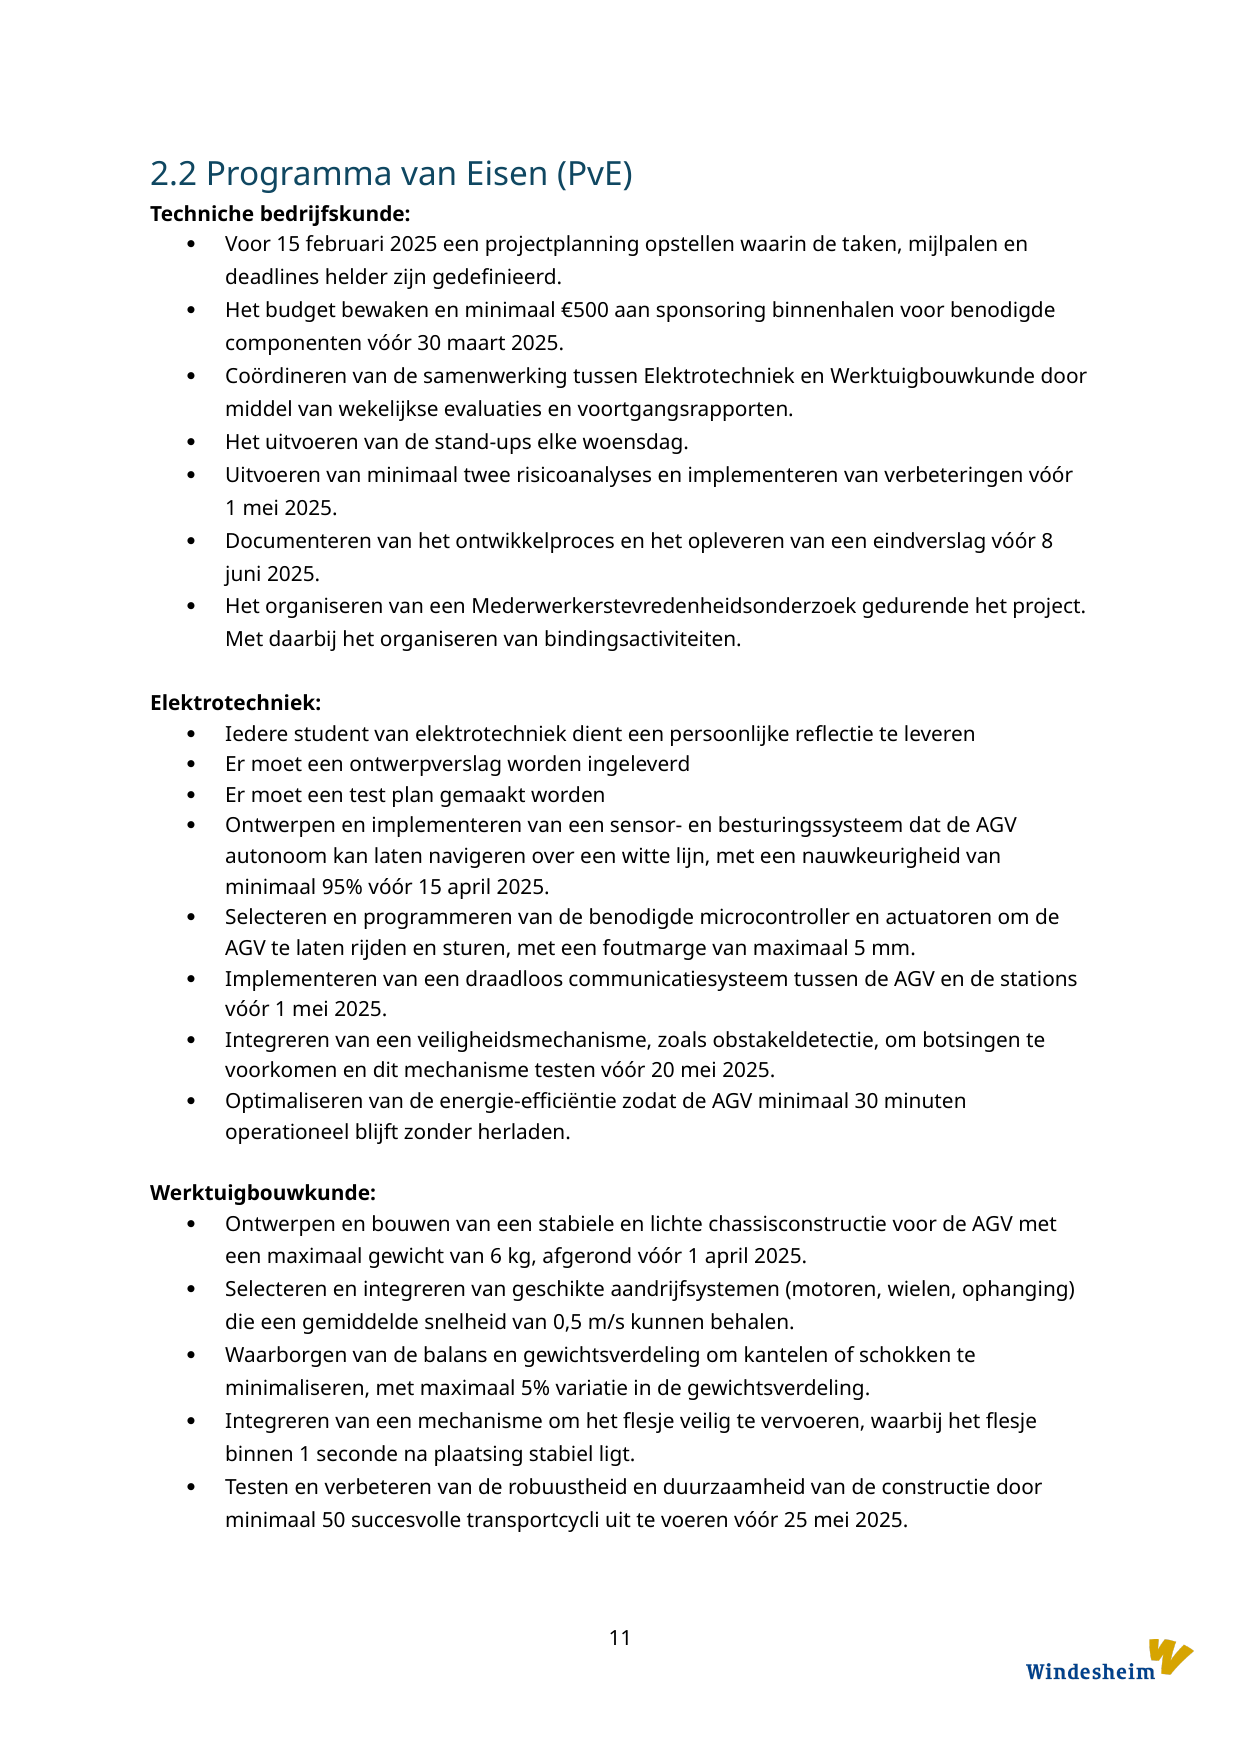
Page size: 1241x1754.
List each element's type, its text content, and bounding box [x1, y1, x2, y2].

list Het uitvoeren van de stand-ups elke woensdag. [187, 427, 1090, 456]
subtitle 2.2 Programma van Eisen (PvE) [150, 150, 1090, 195]
list Coördineren van de samenwerking tussen Elektrotechniek en Werktuigbouwkunde door middel van wekelijkse evaluaties en voortgangsrapporten. [187, 361, 1090, 423]
list Iedere student van elektrotechniek dient een persoonlijke reflectie te leveren [187, 719, 1090, 747]
list Het budget bewaken en minimaal €500 aan sponsoring binnenhalen voor benodigde componenten vóór 30 maart 2025. [187, 295, 1090, 357]
list Documenteren van het ontwikkelproces en het opleveren van een eindverslag vóór 8 juni 2025. [187, 526, 1090, 587]
list Implementeren van een draadloos communicatiesysteem tussen de AGV en de stations vóór 1 mei 2025. [187, 964, 1090, 1023]
list Het organiseren van een Mederwerkerstevredenheidsonderzoek gedurende het project. Met daarbij het organiseren van bindingsactiviteiten. [187, 592, 1090, 653]
text Elektrotechniek: [150, 688, 1090, 717]
list Uitvoeren van minimaal twee risicoanalyses en implementeren van verbeteringen vóór 1 mei 2025. [187, 460, 1090, 521]
list Integreren van een veiligheidsmechanisme, zoals obstakeldetectie, om botsingen te voorkomen en dit mechanisme testen vóór 20 mei 2025. [187, 1025, 1090, 1084]
list Integreren van een mechanisme om het flesje veilig te vervoeren, waarbij het flesje binnen 1 seconde na plaatsing stabiel ligt. [187, 1406, 1090, 1468]
list Er moet een test plan gemaakt worden [187, 780, 1090, 808]
list Ontwerpen en implementeren van een sensor- en besturingssysteem dat de AGV autonoom kan laten navigeren over een witte lijn, met een nauwkeurigheid van minimaal 95% vóór 15 april 2025. [187, 811, 1090, 900]
text Werktuigbouwkunde: [150, 1178, 1090, 1207]
list Ontwerpen en bouwen van een stabiele en lichte chassisconstructie voor de AGV met een maximaal gewicht van 6 kg, afgerond vóór 1 april 2025. [187, 1209, 1090, 1270]
list Voor 15 februari 2025 een projectplanning opstellen waarin de taken, mijlpalen en deadlines helder zijn gedefinieerd. [187, 229, 1090, 291]
text Techniche bedrijfskunde: [150, 199, 1090, 227]
list Testen en verbeteren van de robuustheid en duurzaamheid van de constructie door minimaal 50 succesvolle transportcycli uit te voeren vóór 25 mei 2025. [187, 1472, 1090, 1533]
list Optimaliseren van de energie-efficiëntie zodat de AGV minimaal 30 minuten operationeel blijft zonder herladen. [187, 1086, 1090, 1145]
list Selecteren en integreren van geschikte aandrijfsystemen (motoren, wielen, ophanging) die een gemiddelde snelheid van 0,5 m/s kunnen behalen. [187, 1274, 1090, 1336]
list Selecteren en programmeren van de benodigde microcontroller en actuatoren om de AGV te laten rijden en sturen, met een foutmarge van maximaal 5 mm. [187, 902, 1090, 962]
picture [1017, 1632, 1196, 1686]
list Er moet een ontwerpverslag worden ingeleverd [187, 749, 1090, 778]
list Waarborgen van de balans en gewichtsverdeling om kantelen of schokken te minimaliseren, met maximaal 5% variatie in de gewichtsverdeling. [187, 1340, 1090, 1402]
